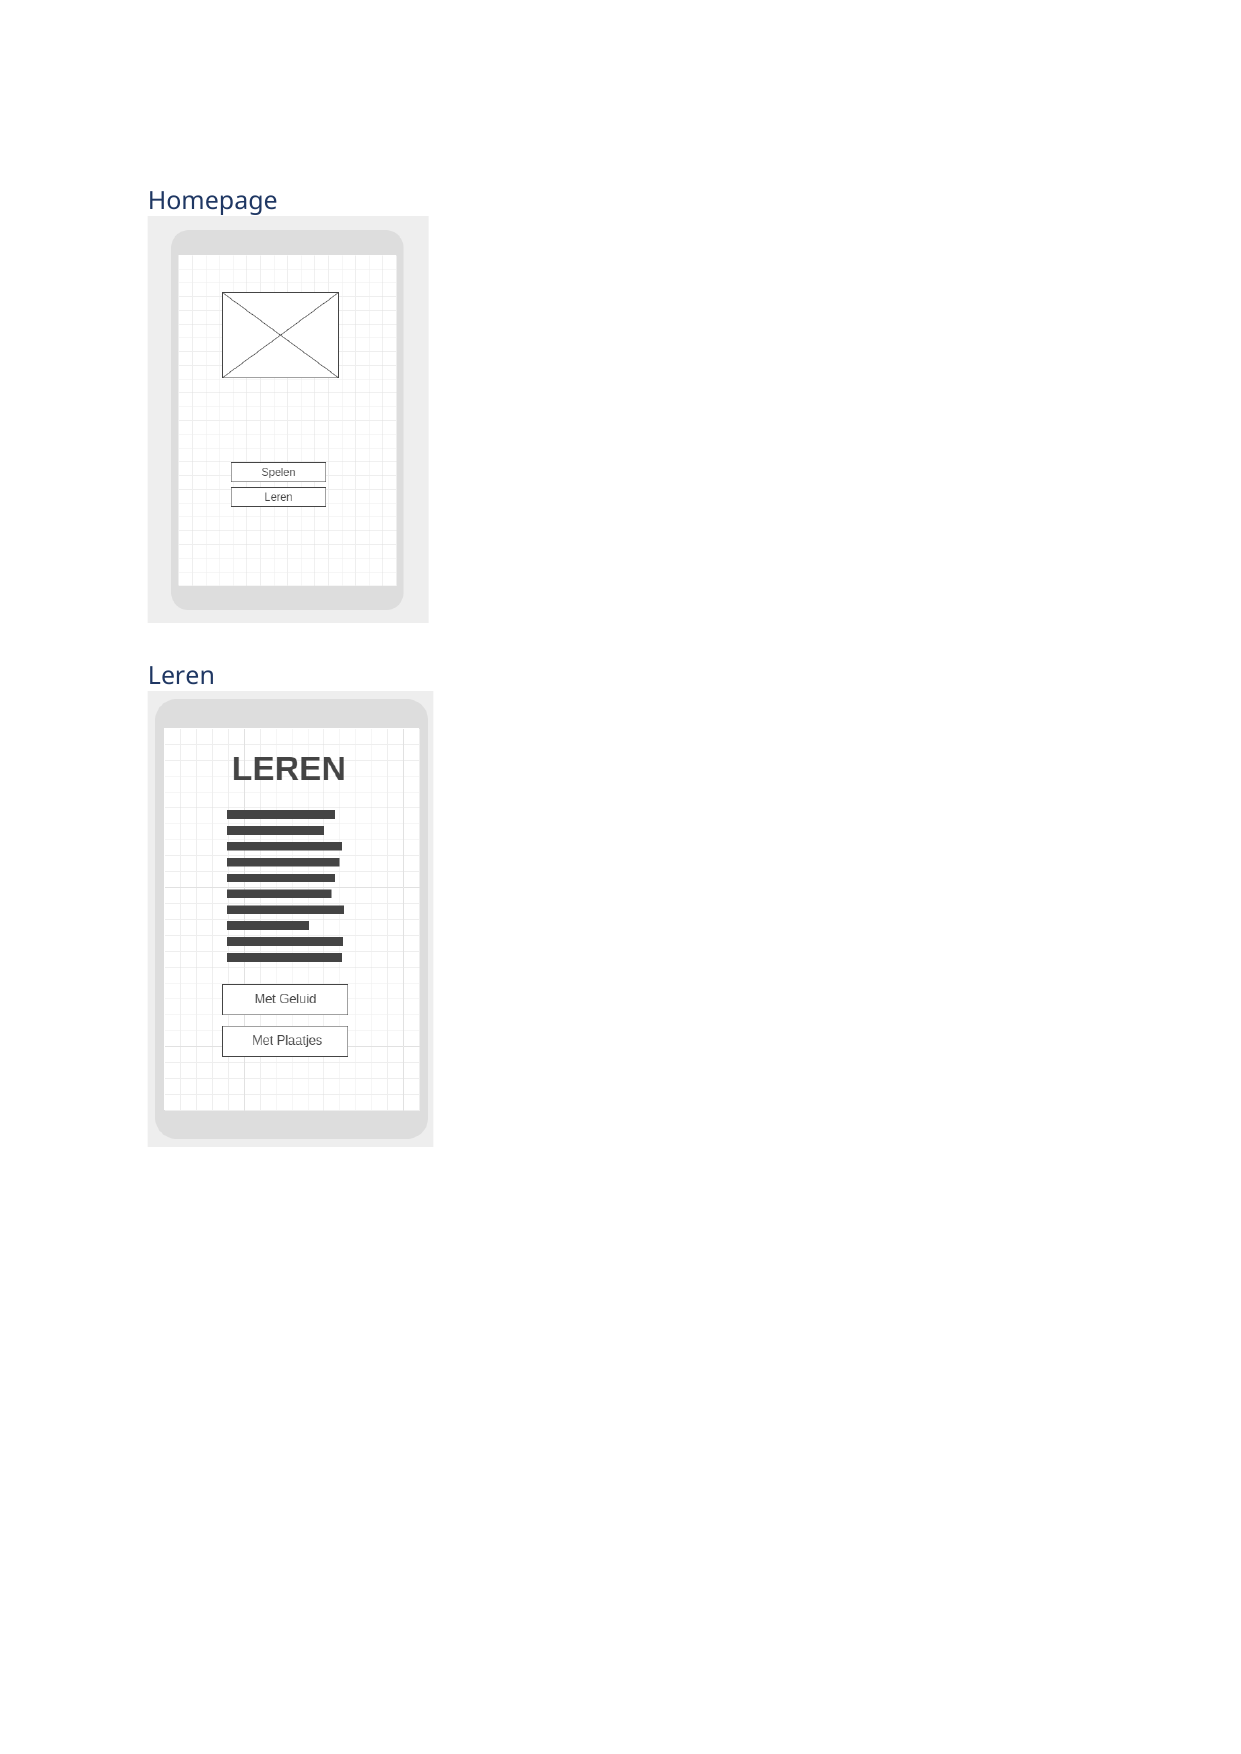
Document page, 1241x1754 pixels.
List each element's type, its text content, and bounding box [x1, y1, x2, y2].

picture [147, 216, 429, 623]
subtitle Homepage [148, 182, 1093, 216]
picture [147, 691, 434, 1147]
subtitle Leren [148, 658, 1093, 692]
